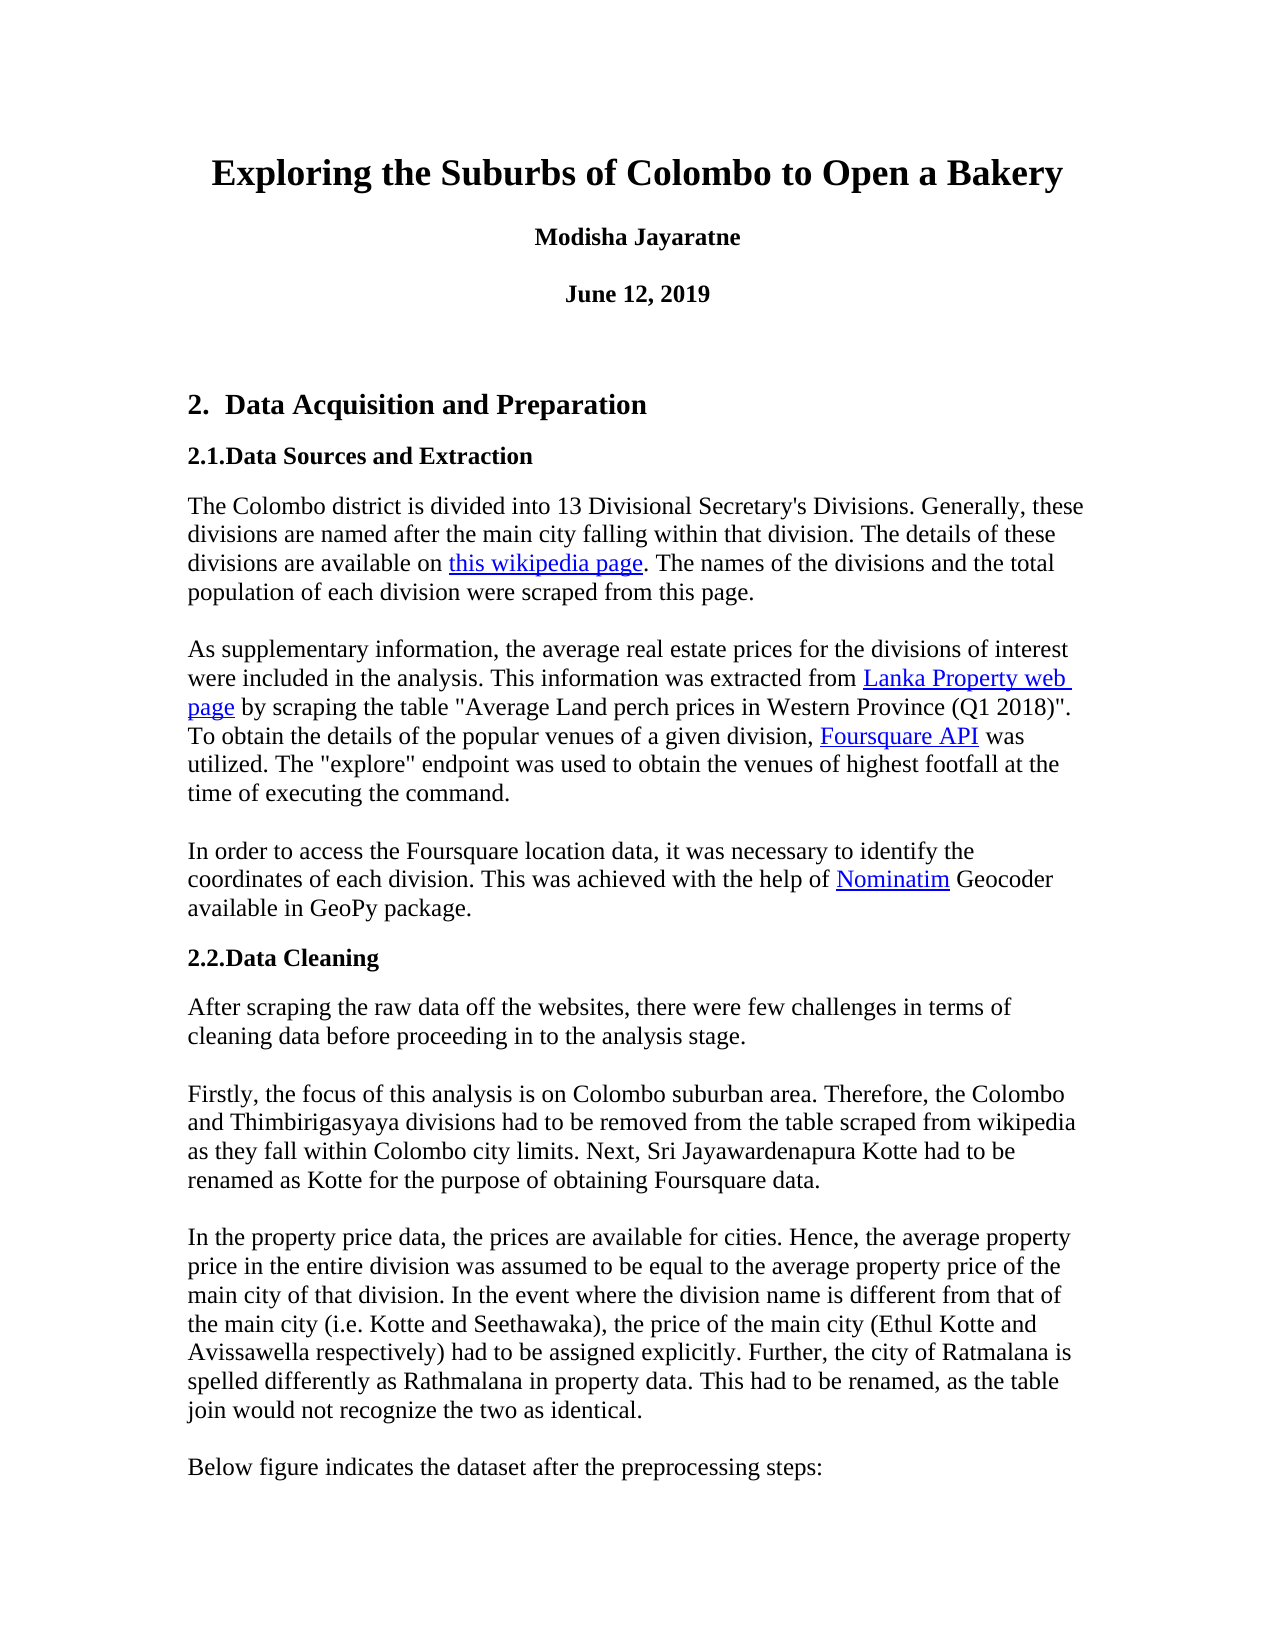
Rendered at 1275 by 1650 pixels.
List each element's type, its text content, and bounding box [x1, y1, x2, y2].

text Exploring the Suburbs of Colombo to Open a Bakery [187, 150, 1087, 193]
subtitle Data Sources and Extraction [187, 441, 1087, 470]
text Firstly, the focus of this analysis is on Colombo suburban area. Therefore, the Colombo and Thimbirigasyaya divisions had to be removed from the table scraped from wikipedia as they fall within Colombo city limits. Next, Sri Jayawardenapura Kotte had to be renamed as Kotte for the purpose of obtaining Foursquare data. [187, 1079, 1087, 1194]
text Modisha Jayaratne [187, 222, 1087, 251]
text As supplementary information, the average real estate prices for the divisions of interest were included in the analysis. This information was extracted from Lanka Property web page by scraping the table "Average Land perch prices in Western Province (Q1 2018)". [187, 634, 1087, 721]
text To obtain the details of the popular venues of a given division, Foursquare API was utilized. The "explore" endpoint was used to obtain the venues of highest footfall at the time of executing the command. [187, 721, 1087, 807]
text In order to access the Foursquare location data, it was necessary to identify the coordinates of each division. This was achieved with the help of Nominatim Geocoder available in GeoPy package. [187, 836, 1087, 922]
text Below figure indicates the dataset after the preprocessing steps: [187, 1452, 1087, 1481]
subtitle Data Acquisition and Preparation [187, 387, 1087, 420]
text The Colombo district is divided into 13 Divisional Secretary's Divisions. Generally, these divisions are named after the main city falling within that division. The details of these divisions are available on this wikipedia page. The names of the divisions and the total population of each division were scraped from this page. [187, 491, 1087, 606]
text June 12, 2019 [187, 279, 1087, 308]
text After scraping the raw data off the websites, there were few challenges in terms of cleaning data before proceeding in to the analysis stage. [187, 992, 1087, 1050]
text In the property price data, the prices are available for cities. Hence, the average property price in the entire division was assumed to be equal to the average property price of the main city of that division. In the event where the division name is different from that of the main city (i.e. Kotte and Seethawaka), the price of the main city (Ethul Kotte and Avissawella respectively) had to be assigned explicitly. Further, the city of Ratmalana is spelled differently as Rathmalana in property data. This had to be renamed, as the table join would not recognize the two as identical. [187, 1222, 1087, 1424]
subtitle Data Cleaning [187, 943, 1087, 972]
